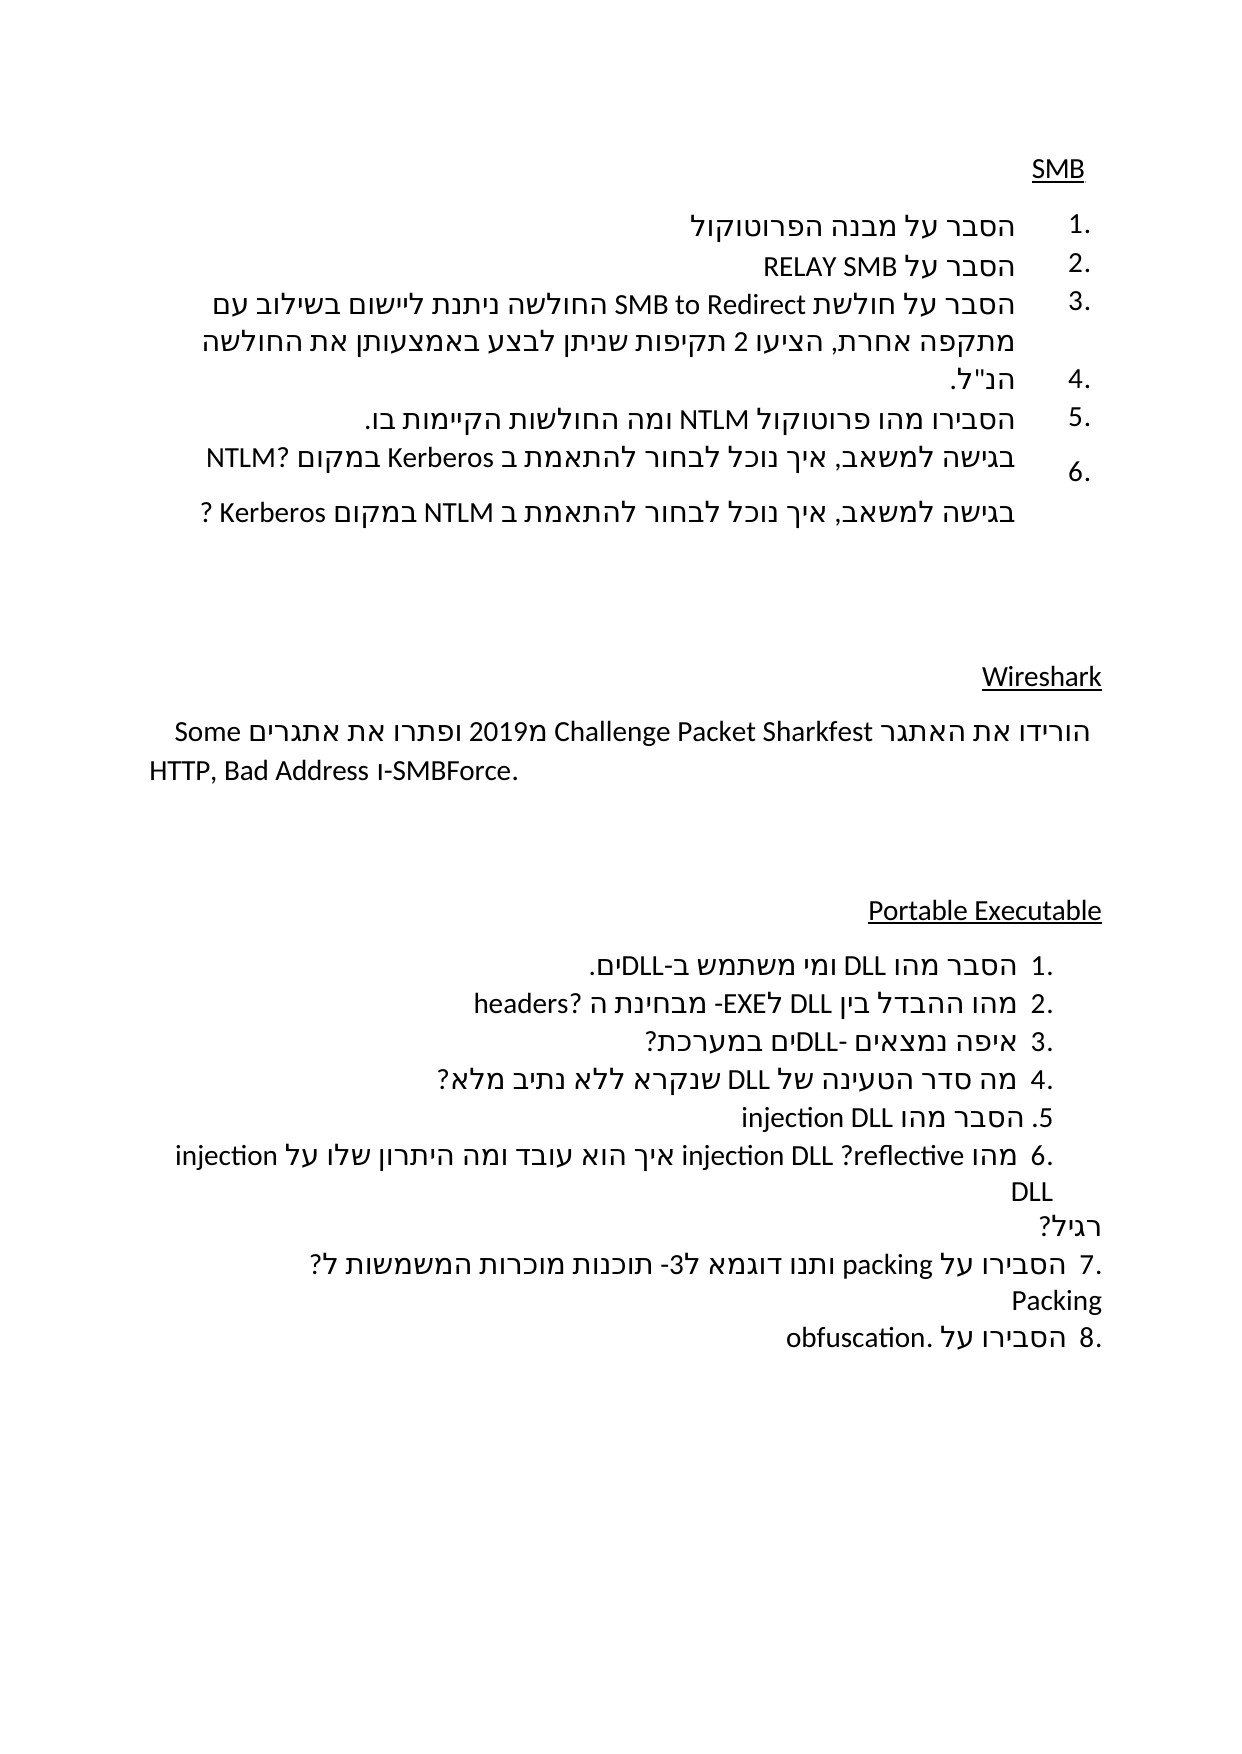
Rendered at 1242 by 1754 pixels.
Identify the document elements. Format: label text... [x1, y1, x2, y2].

text הסבר על מבנה הפרוטוקול [139, 208, 1016, 244]
text רגיל? [955, 1208, 1102, 1244]
text בגישה למשאב, איך נוכל לבחור להתאמת ב NTLM במקום Kerberos ? [139, 494, 1016, 530]
text הסבר על RELAY SMB [139, 248, 1016, 283]
text .2 מהו ההבדל בין DLL לEXE- מבחינת ה ?headers [139, 985, 1053, 1021]
text הורידו את האתגר Challenge Packet Sharkfest מ2019 ופתרו את אתגרים Some [139, 713, 1091, 749]
text .8 הסבירו על .obfuscation [748, 1319, 1102, 1355]
text בגישה למשאב, איך נוכל לבחור להתאמת ב Kerberos במקום ?NTLM [139, 439, 1016, 475]
text SMB [1020, 151, 1086, 186]
text .5 [1020, 398, 1091, 434]
text .1 הסבר מהו DLL ומי משתמש ב-DLLים. [139, 947, 1053, 983]
text .2 [1020, 244, 1091, 279]
text .3 [1020, 282, 1091, 317]
text Portable Executable [151, 892, 1102, 927]
text .6 [1020, 453, 1091, 488]
text .6 מהו injection DLL ?reflective איך הוא עובד ומה היתרון שלו על injection DLL [139, 1137, 1053, 1208]
text .3 איפה נמצאים -DLLים במערכת? [139, 1023, 1053, 1058]
text הסבירו מהו פרוטוקול NTLM ומה החולשות הקיימות בו. [139, 401, 1016, 437]
text .7 הסבירו על packing ותנו דוגמא ל3- תוכנות מוכרות המשמשות ל?Packing [219, 1246, 1102, 1317]
text הסבר על חולשת SMB to Redirect החולשה ניתנת ליישום בשילוב עם מתקפה אחרת, הציעו 2 תקיפות שניתן לבצע באמצעותן את החולשה הנ"ל. [156, 286, 1016, 397]
text .SMBForce-ו HTTP, Bad Address [139, 752, 519, 788]
text 5. הסבר מהו injection DLL [139, 1099, 1053, 1134]
text Wireshark [151, 658, 1102, 694]
text .4 [1020, 360, 1091, 396]
text .1 [1020, 206, 1091, 241]
text .4 מה סדר הטעינה של DLL שנקרא ללא נתיב מלא? [139, 1061, 1053, 1097]
